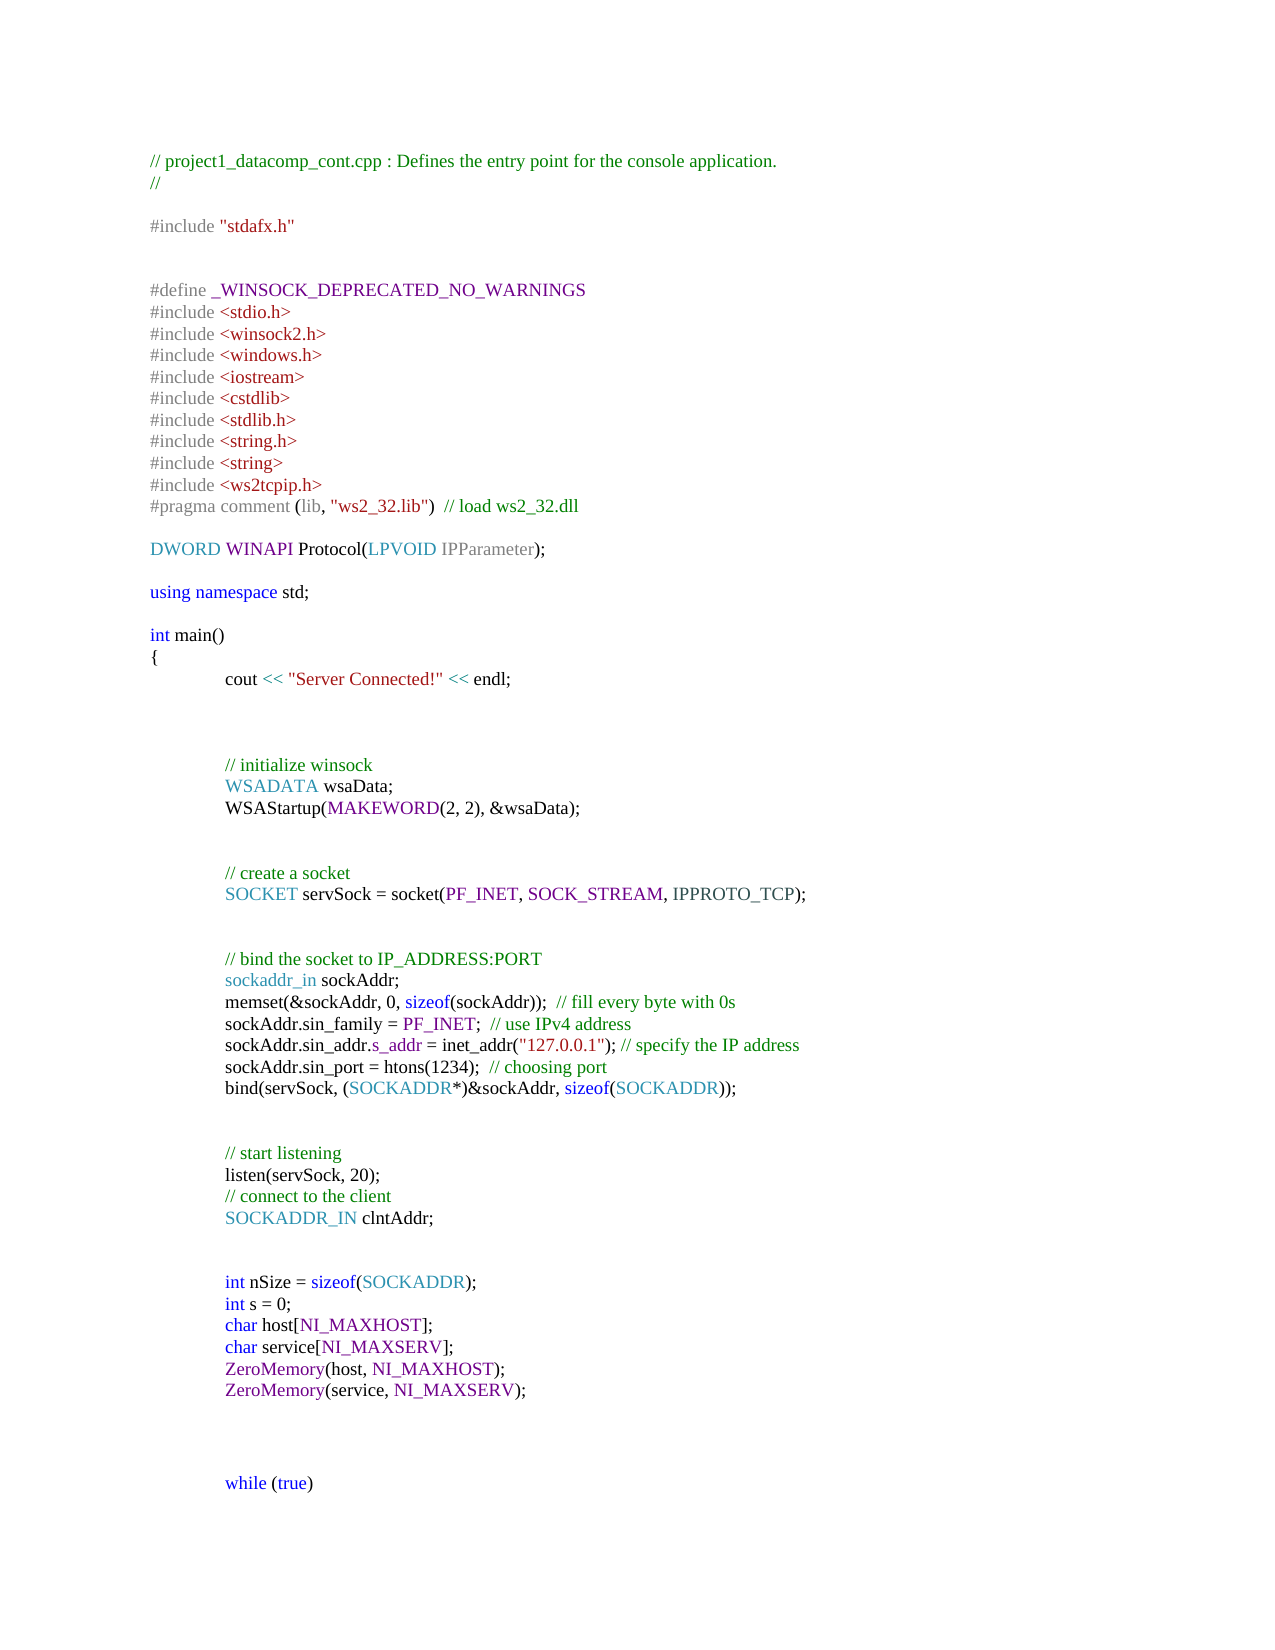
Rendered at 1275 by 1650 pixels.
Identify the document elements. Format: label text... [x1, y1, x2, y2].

text while (true) [150, 1472, 1125, 1493]
text #include <cstdlib> [150, 387, 1125, 409]
text sockAddr.sin_family = PF_INET; // use IPv4 address [150, 1012, 1125, 1034]
text memset(&sockAddr, 0, sizeof(sockAddr)); // fill every byte with 0s [150, 991, 1125, 1012]
text #include <stdio.h> [150, 301, 1125, 322]
text ZeroMemory(service, NI_MAXSERV); [150, 1379, 1125, 1401]
text listen(servSock, 20); [150, 1163, 1125, 1185]
text // create a socket [150, 862, 1125, 883]
text sockAddr.sin_addr.s_addr = inet_addr("127.0.0.1"); // specify the IP address [150, 1034, 1125, 1056]
text SOCKADDR_IN clntAddr; [150, 1207, 1125, 1228]
text #include "stdafx.h" [150, 215, 1125, 236]
text // bind the socket to IP_ADDRESS:PORT [150, 948, 1125, 969]
text // [150, 172, 1125, 193]
text #include <ws2tcpip.h> [150, 473, 1125, 495]
text // start listening [150, 1142, 1125, 1163]
text bind(servSock, (SOCKADDR*)&sockAddr, sizeof(SOCKADDR)); [150, 1077, 1125, 1099]
text sockAddr.sin_port = htons(1234); // choosing port [150, 1056, 1125, 1077]
text DWORD WINAPI Protocol(LPVOID IPParameter); [150, 538, 1125, 560]
text sockaddr_in sockAddr; [150, 969, 1125, 991]
text { [150, 646, 1125, 667]
text #include <string> [150, 452, 1125, 473]
text cout << "Server Connected!" << endl; [150, 667, 1125, 689]
text // initialize winsock [150, 754, 1125, 775]
text WSAStartup(MAKEWORD(2, 2), &wsaData); [150, 797, 1125, 818]
text #include <windows.h> [150, 344, 1125, 366]
text #define _WINSOCK_DEPRECATED_NO_WARNINGS [150, 279, 1125, 301]
text SOCKET servSock = socket(PF_INET, SOCK_STREAM, IPPROTO_TCP); [150, 883, 1125, 905]
text int nSize = sizeof(SOCKADDR); [150, 1271, 1125, 1293]
text #include <stdlib.h> [150, 409, 1125, 430]
text #include <iostream> [150, 366, 1125, 387]
text char host[NI_MAXHOST]; [150, 1314, 1125, 1336]
text #include <winsock2.h> [150, 322, 1125, 344]
text int s = 0; [150, 1293, 1125, 1314]
text using namespace std; [150, 581, 1125, 603]
text char service[NI_MAXSERV]; [150, 1336, 1125, 1357]
text int main() [150, 624, 1125, 646]
text #pragma comment (lib, "ws2_32.lib") // load ws2_32.dll [150, 495, 1125, 517]
text ZeroMemory(host, NI_MAXHOST); [150, 1357, 1125, 1379]
text WSADATA wsaData; [150, 775, 1125, 797]
text // project1_datacomp_cont.cpp : Defines the entry point for the console application. [150, 150, 1125, 172]
text #include <string.h> [150, 430, 1125, 452]
text // connect to the client [150, 1185, 1125, 1207]
